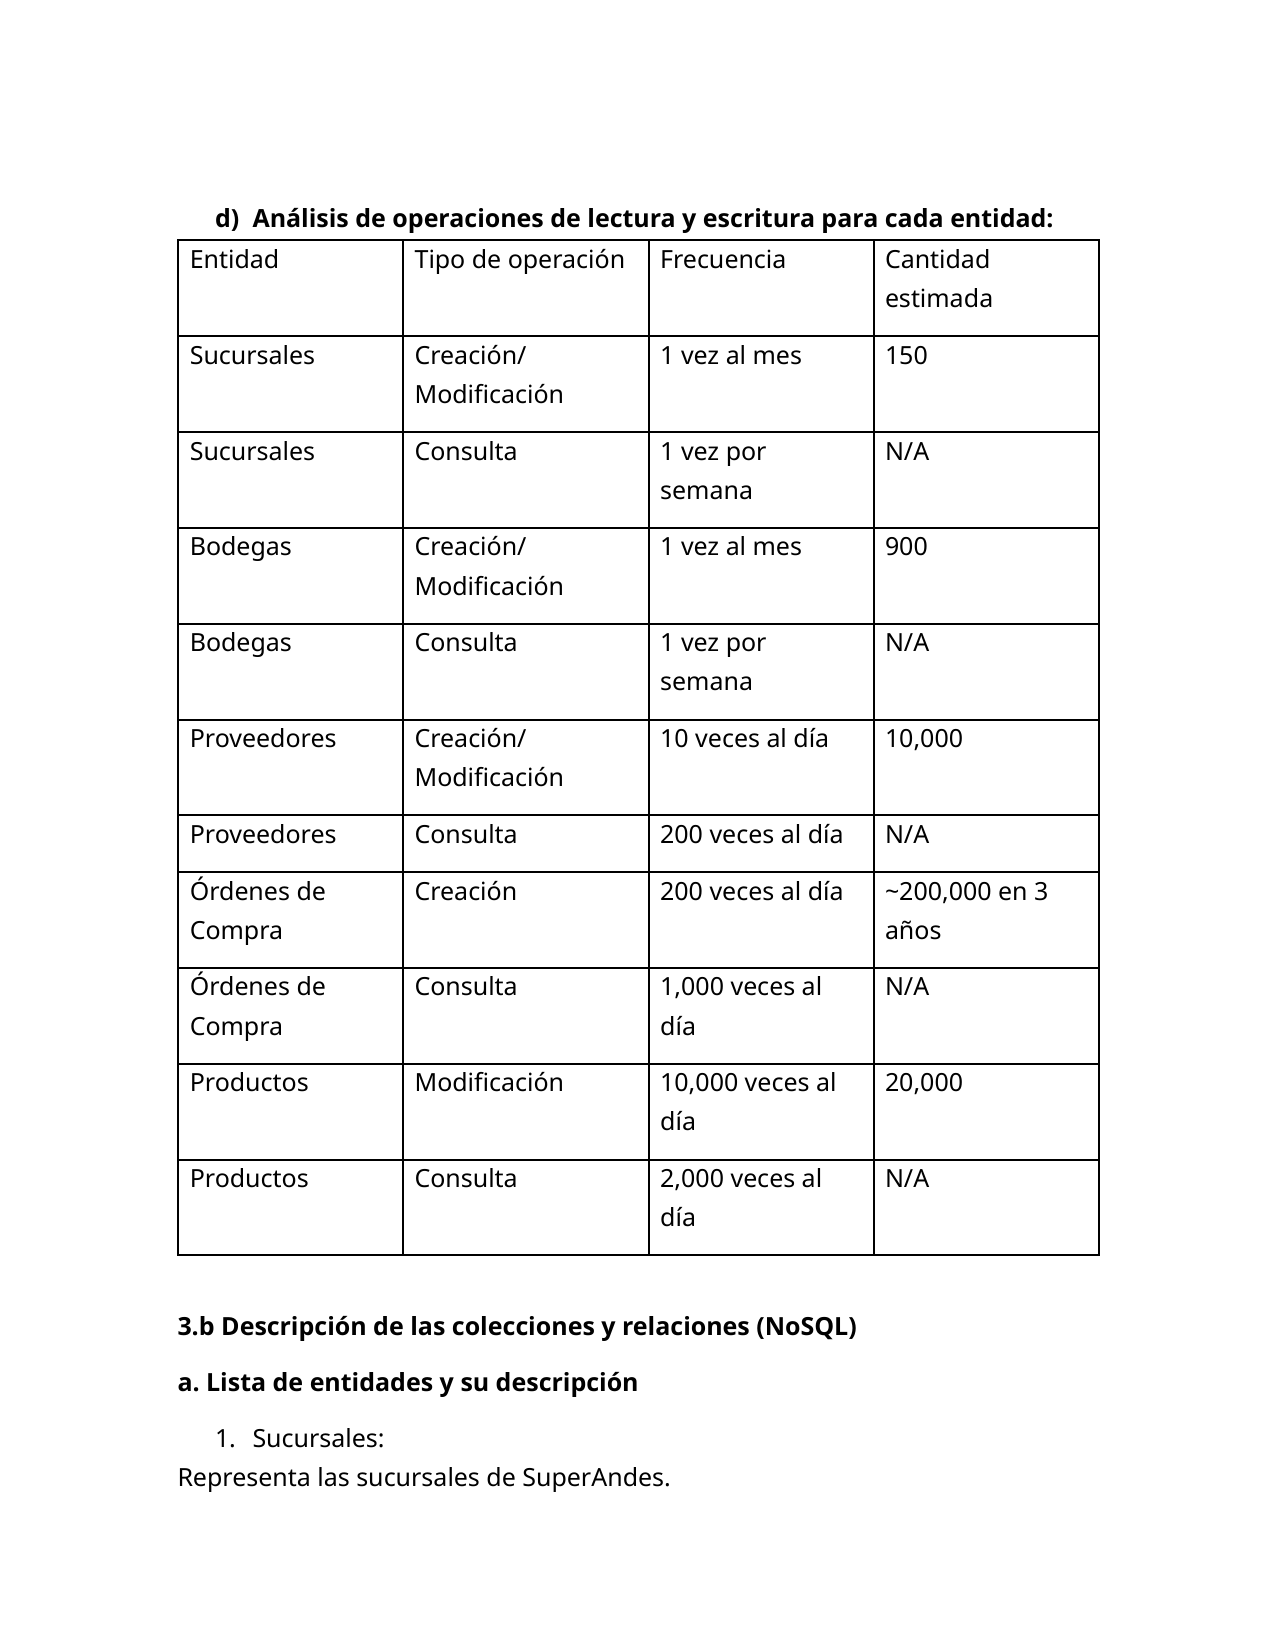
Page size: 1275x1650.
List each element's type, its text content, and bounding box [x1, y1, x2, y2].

table_cell Productos [179, 1065, 402, 1158]
list Sucursales: [215, 1421, 1098, 1455]
table_cell 200 veces al día [650, 873, 873, 967]
table_cell Proveedores [179, 816, 402, 871]
table_cell Consulta [404, 816, 648, 871]
table_cell N/A [875, 969, 1098, 1063]
text a. Lista de entidades y su descripción [177, 1365, 1098, 1399]
table_cell 10 veces al día [650, 721, 873, 814]
table_header Entidad [179, 241, 402, 335]
table_cell 10,000 [875, 721, 1098, 814]
table_cell Creación/Modificación [404, 529, 648, 623]
list Análisis de operaciones de lectura y escritura para cada entidad: [215, 200, 1098, 234]
table_cell ~200,000 en 3 años [875, 873, 1098, 967]
table_cell Órdenes de Compra [179, 873, 402, 967]
table_cell Creación/Modificación [404, 337, 648, 431]
table_cell Proveedores [179, 721, 402, 814]
table_cell N/A [875, 1161, 1098, 1254]
table_cell Bodegas [179, 529, 402, 623]
table_cell 1 vez por semana [650, 625, 873, 718]
table_cell 900 [875, 529, 1098, 623]
table_cell N/A [875, 433, 1098, 527]
table_cell N/A [875, 625, 1098, 718]
table_cell Órdenes de Compra [179, 969, 402, 1063]
text 3.b Descripción de las colecciones y relaciones (NoSQL) [177, 1309, 1098, 1343]
table_cell Consulta [404, 969, 648, 1063]
table_cell Creación [404, 873, 648, 967]
table_cell 1 vez por semana [650, 433, 873, 527]
table_cell Consulta [404, 1161, 648, 1254]
table_header Tipo de operación [404, 241, 648, 335]
table_cell Creación/Modificación [404, 721, 648, 814]
table_cell 10,000 veces al día [650, 1065, 873, 1158]
table_cell Sucursales [179, 433, 402, 527]
table_cell Productos [179, 1161, 402, 1254]
table_cell 1,000 veces al día [650, 969, 873, 1063]
table_header Frecuencia [650, 241, 873, 335]
table_cell Consulta [404, 433, 648, 527]
table_cell 2,000 veces al día [650, 1161, 873, 1254]
table_header Cantidad estimada [875, 241, 1098, 335]
table_cell 20,000 [875, 1065, 1098, 1158]
table_cell Modificación [404, 1065, 648, 1158]
table_cell N/A [875, 816, 1098, 871]
table_cell 1 vez al mes [650, 529, 873, 623]
table_cell Sucursales [179, 337, 402, 431]
table_cell Bodegas [179, 625, 402, 718]
table_cell 150 [875, 337, 1098, 431]
table_cell 1 vez al mes [650, 337, 873, 431]
table_cell Consulta [404, 625, 648, 718]
text Representa las sucursales de SuperAndes. [177, 1460, 1098, 1494]
table_cell 200 veces al día [650, 816, 873, 871]
